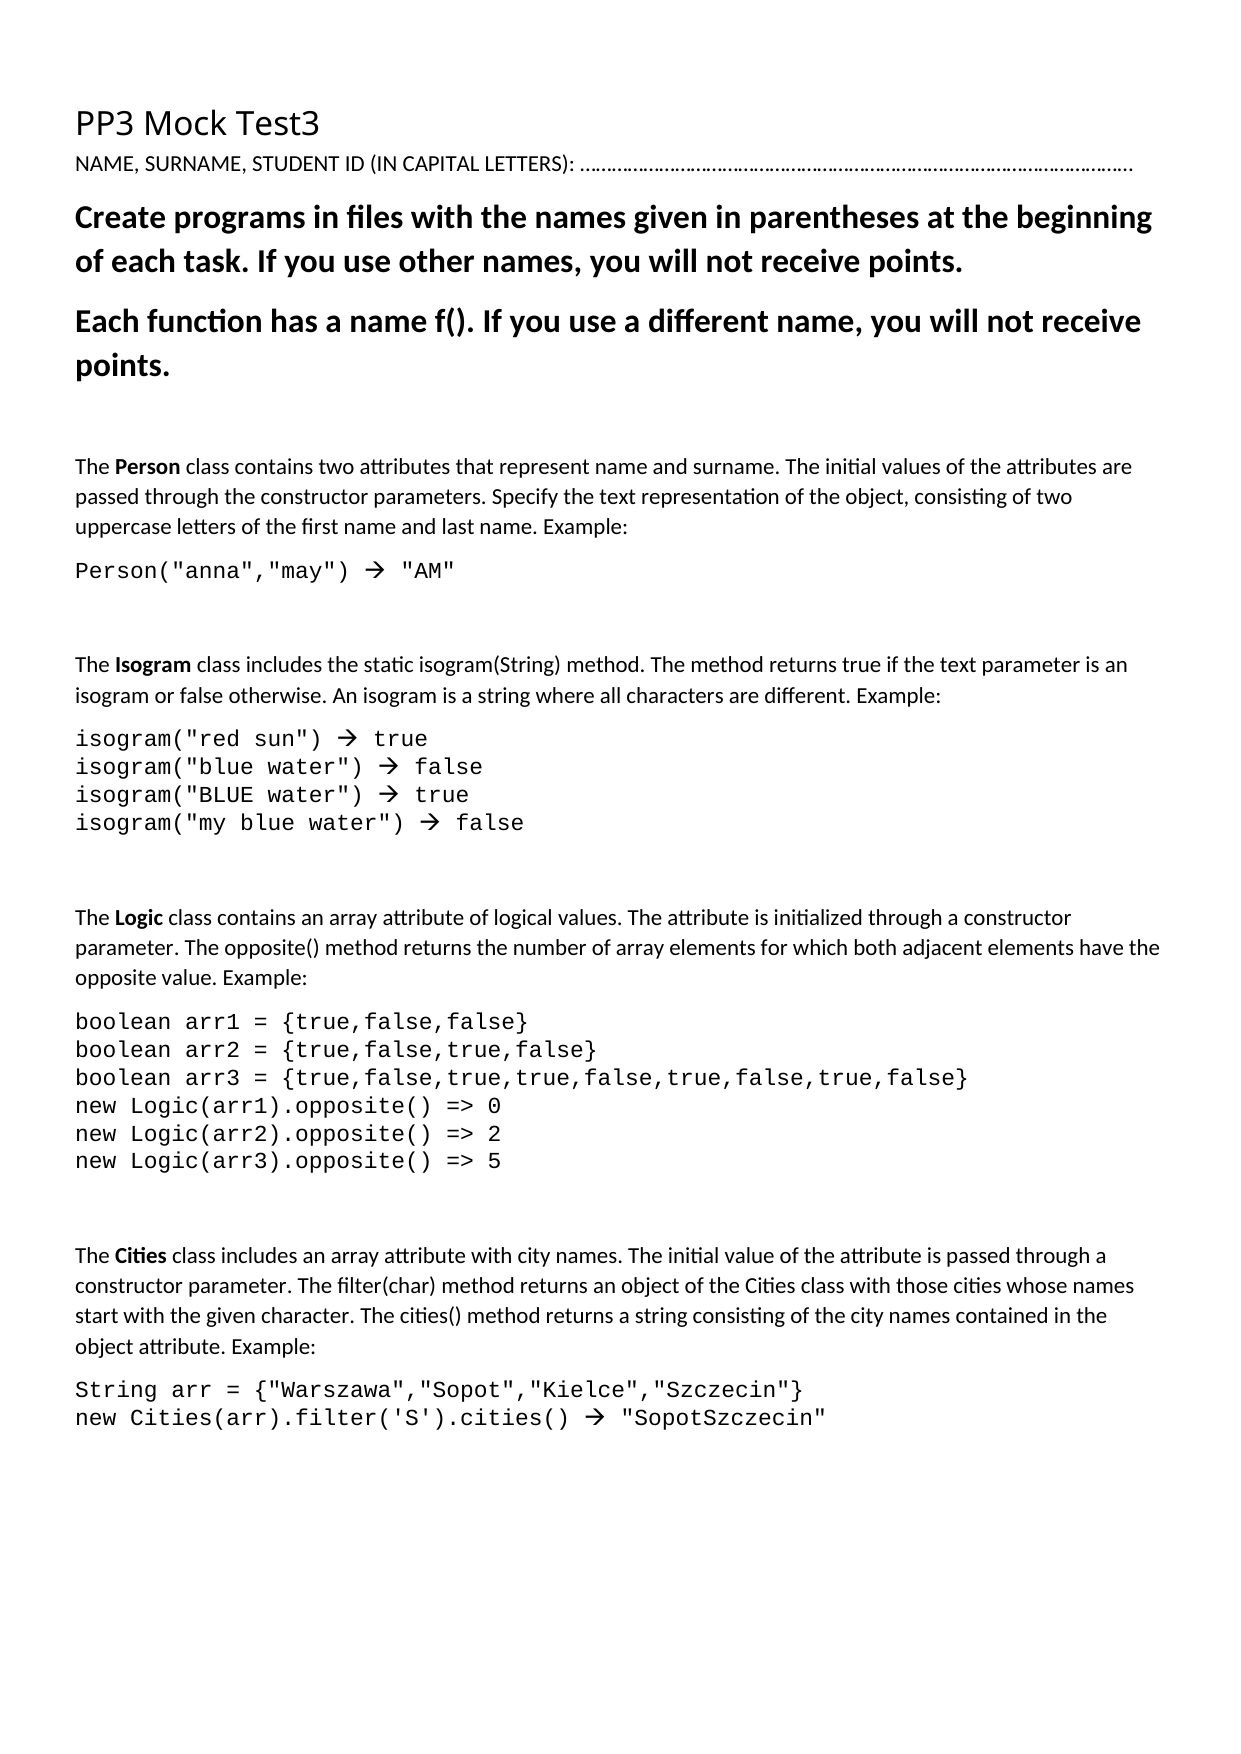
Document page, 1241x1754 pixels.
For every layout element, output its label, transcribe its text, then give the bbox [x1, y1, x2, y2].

text boolean arr1 = {true,false,false} boolean arr2 = {true,false,true,false} boolean arr3 = {true,false,true,true,false,true,false,true,false} new Logic(arr1).opposite() => 0 new Logic(arr2).opposite() => 2 new Logic(arr3).opposite() => 5 [75, 1010, 1165, 1176]
text Create programs in files with the names given in parentheses at the beginning of each task. If you use other names, you will not receive points. [75, 196, 1165, 281]
text isogram("red sun") true isogram("blue water") false isogram("BLUE water") true isogram("my blue water") false [75, 728, 1165, 837]
text Person("anna","may") "AM" [75, 559, 1165, 585]
text Each function has a name f(). If you use a different name, you will not receive points. [75, 300, 1165, 385]
text The Cities class includes an array attribute with city names. The initial value of the attribute is passed through a constructor parameter. The filter(char) method returns an object of the Cities class with those cities whose names start with the given character. The cities() method returns a string consisting of the city names contained in the object attribute. Example: [75, 1241, 1165, 1360]
text String arr = {"Warszawa","Sopot","Kielce","Szczecin"} new Cities(arr).filter('S').cities() "SopotSzczecin" [75, 1379, 1165, 1433]
text The Person class contains two attributes that represent name and surname. The initial values of the attributes are passed through the constructor parameters. Specify the text representation of the object, consisting of two uppercase letters of the first name and last name. Example: [75, 452, 1165, 540]
text The Logic class contains an array attribute of logical values. The attribute is initialized through a constructor parameter. The opposite() method returns the number of array elements for which both adjacent elements have the opposite value. Example: [75, 903, 1165, 991]
subtitle PP3 Mock Test3 [75, 100, 1165, 145]
text NAME, SURNAME, STUDENT ID (IN CAPITAL LETTERS): …………………………………………………………………………………………… [75, 149, 1165, 177]
text The Isogram class includes the static isogram(String) method. The method returns true if the text parameter is an isogram or false otherwise. An isogram is a string where all characters are different. Example: [75, 651, 1165, 709]
